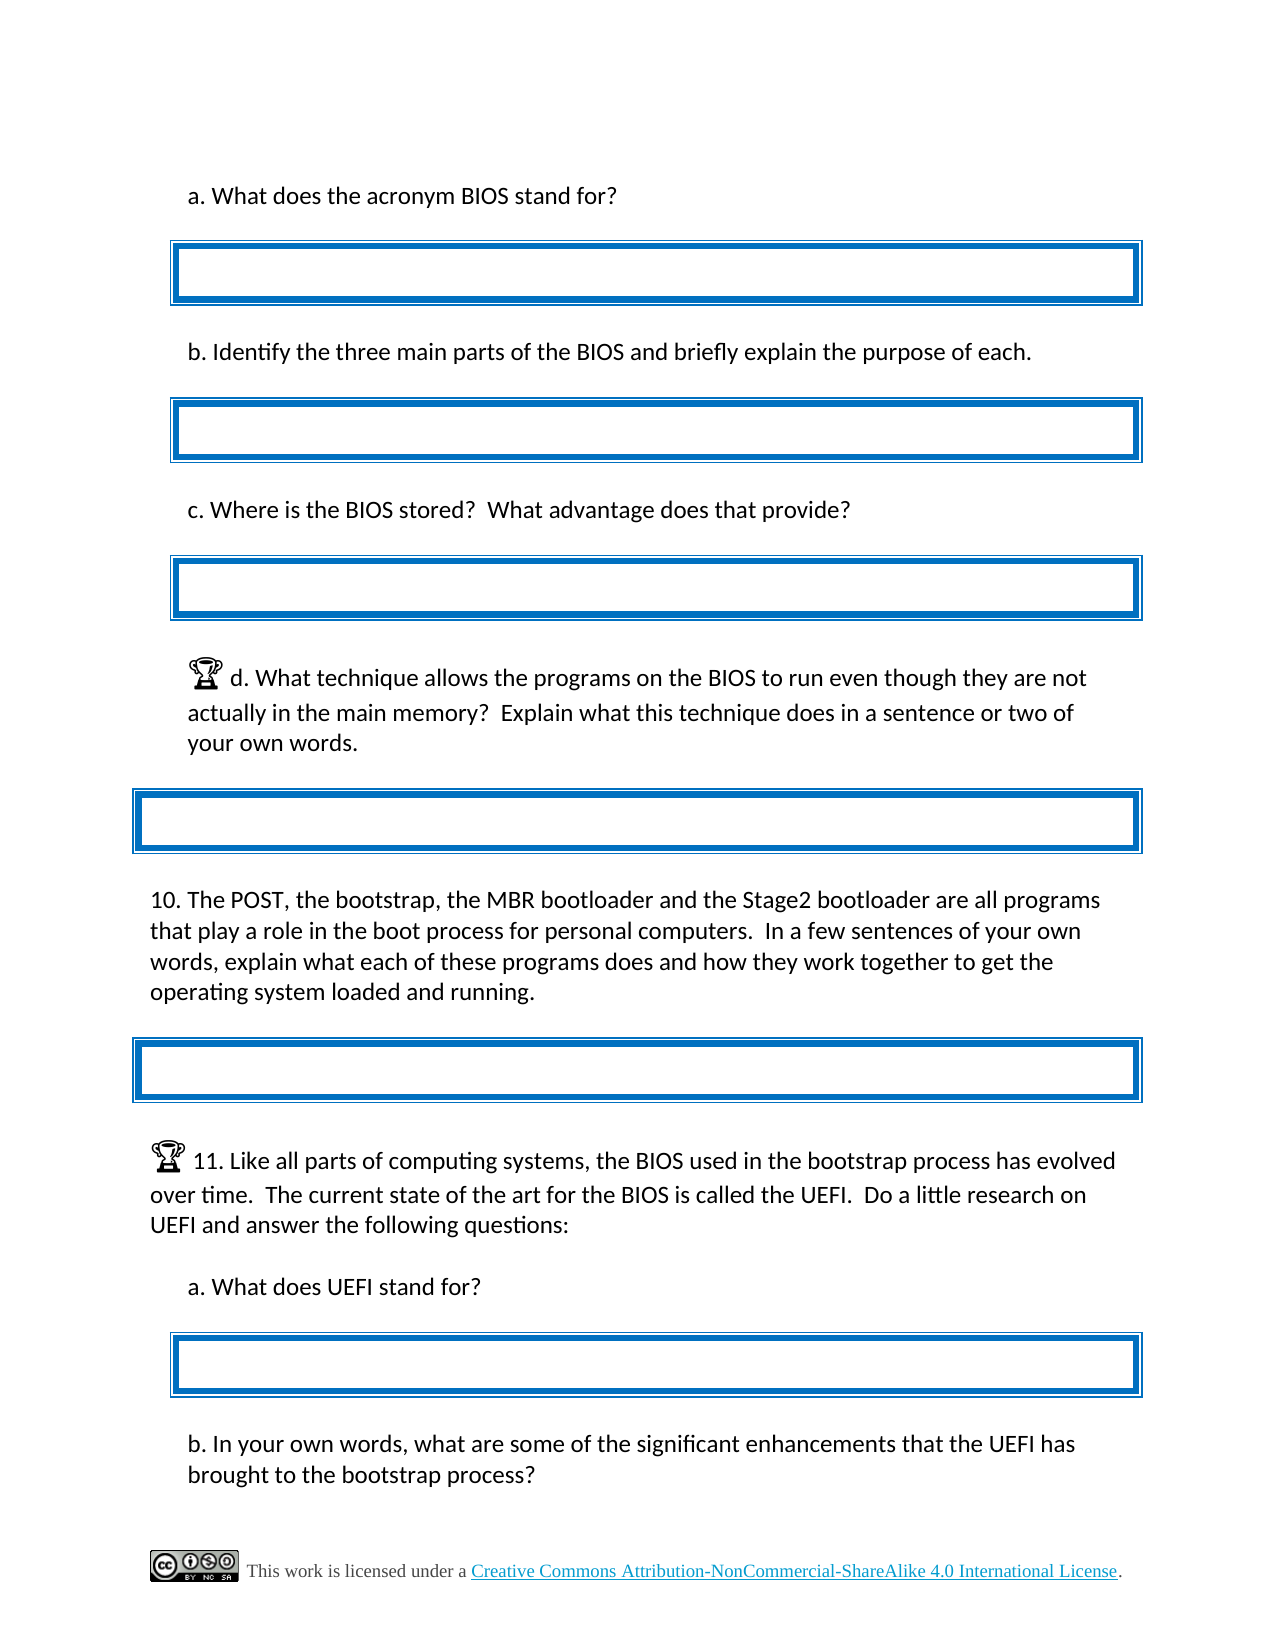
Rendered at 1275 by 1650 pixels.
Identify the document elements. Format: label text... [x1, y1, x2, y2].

picture [575, 1568, 581, 1577]
picture [869, 1568, 875, 1577]
text c. Where is the BIOS stored? What advantage does that provide? [150, 494, 1125, 524]
picture [1060, 1565, 1064, 1575]
picture [483, 1568, 489, 1577]
picture [987, 1568, 993, 1577]
picture [623, 1567, 629, 1575]
picture [150, 1550, 239, 1582]
picture [886, 1567, 892, 1575]
text 10. The POST, the bootstrap, the MBR bootloader and the Stage2 bootloader are all programs that play a role in the boot process for personal computers. In a few sentences of your own words, explain what each of these programs does and how they work together to get the operating system loaded and running. [150, 885, 1125, 1007]
text 🏆 d. What technique allows the programs on the BIOS to run even though they are not actually in the main memory? Explain what this technique does in a sentence or two of your own words. [187, 651, 1125, 758]
text a. What does UEFI stand for? [150, 1271, 1125, 1301]
text b. Identify the three main parts of the BIOS and briefly explain the purpose of each. [150, 336, 1125, 367]
picture [764, 1568, 770, 1577]
picture [641, 1566, 646, 1575]
text b. In your own words, what are some of the significant enhancements that the UEFI has brought to the bootstrap process? [187, 1428, 1125, 1489]
picture [599, 1568, 605, 1577]
text a. What does the acronym BIOS stand for? [150, 181, 1125, 211]
